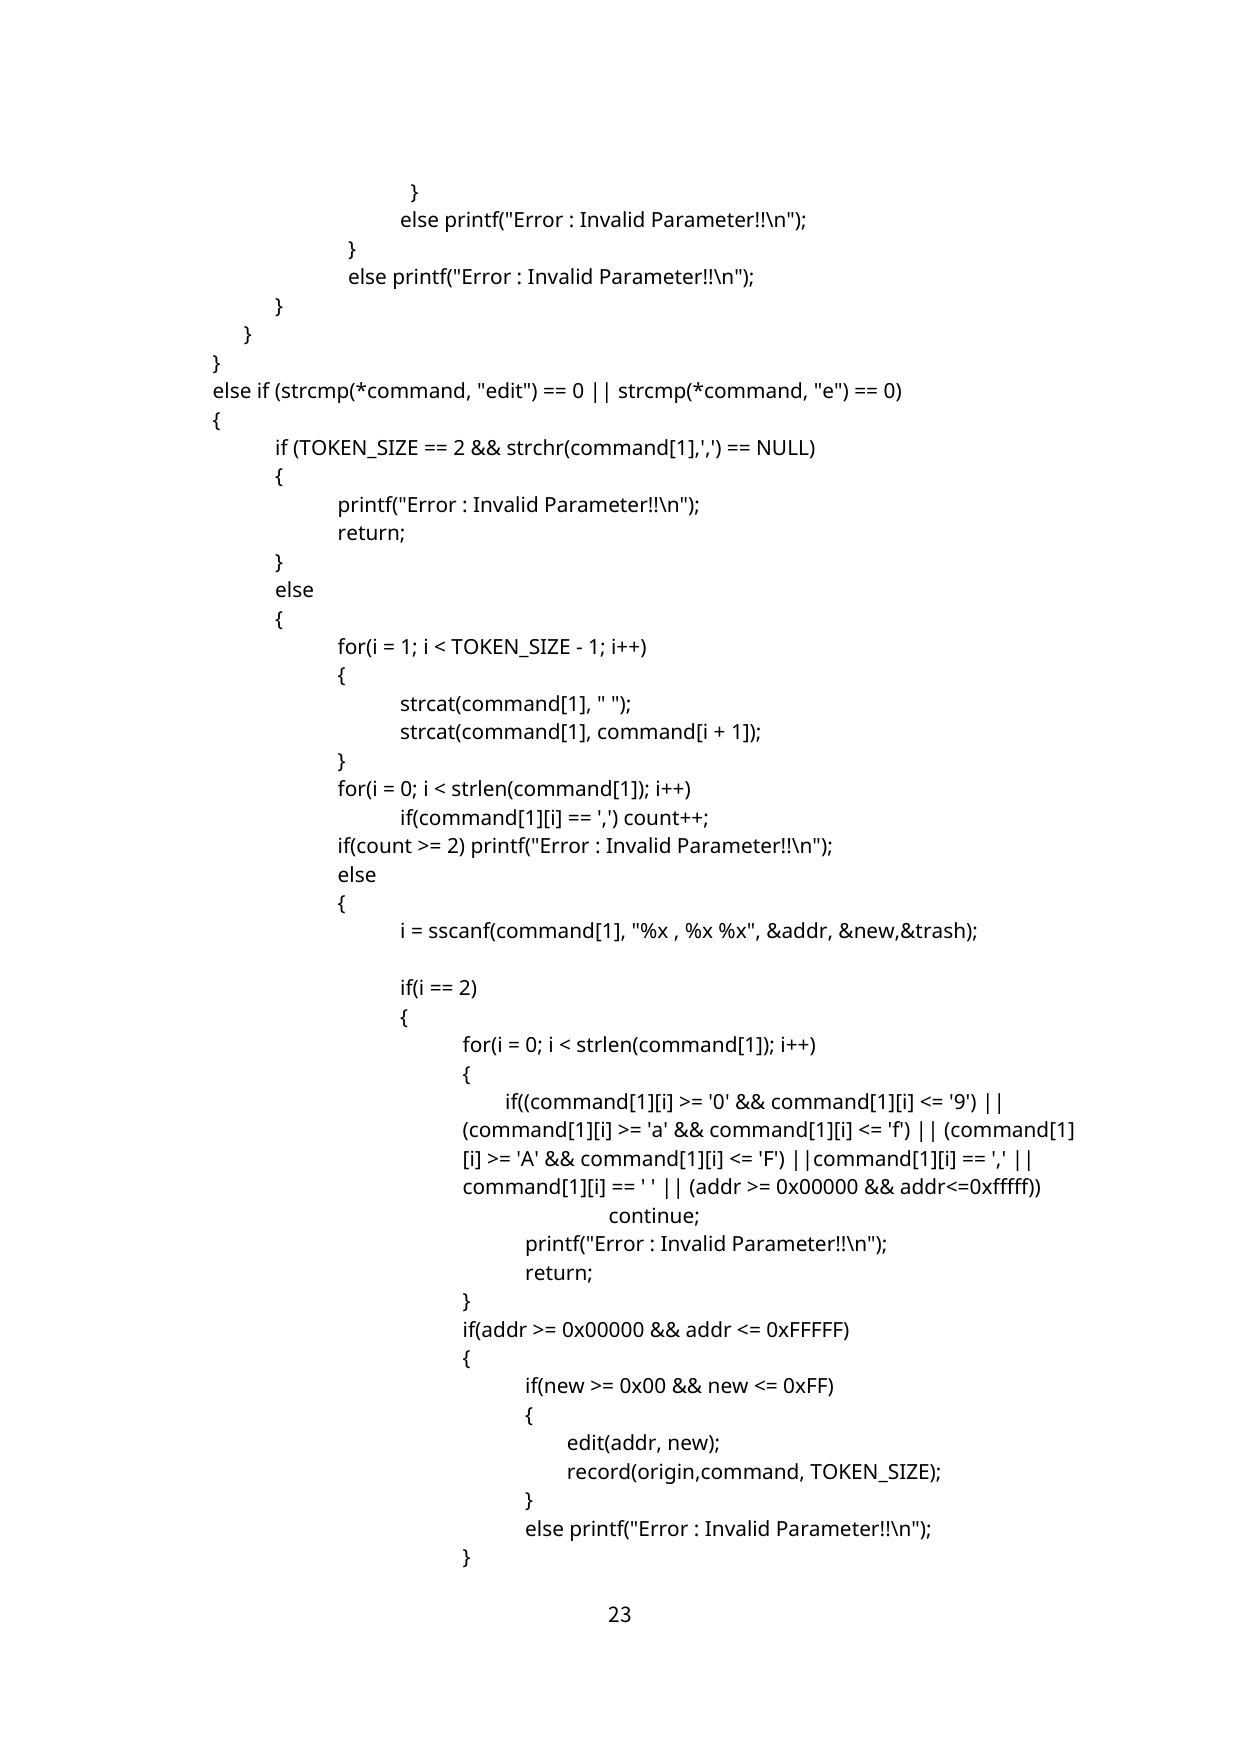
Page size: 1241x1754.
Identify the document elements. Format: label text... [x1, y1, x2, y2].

text { [400, 1002, 1090, 1030]
text else printf("Error : Invalid Parameter!!\n"); [285, 206, 1090, 234]
text for(i = 0; i < strlen(command[1]); i++) [462, 1030, 1090, 1059]
text if(new >= 0x00 && new <= 0xFF) [525, 1372, 1090, 1400]
text } [150, 291, 1090, 319]
text if(count >= 2) printf("Error : Invalid Parameter!!\n"); [337, 831, 1090, 860]
text } [296, 177, 1090, 206]
text for(i = 1; i < TOKEN_SIZE - 1; i++) [337, 632, 1090, 661]
text strcat(command[1], " "); [400, 689, 1090, 717]
text return; [525, 1258, 1090, 1286]
text { [525, 1400, 1090, 1428]
text return; [337, 518, 1090, 547]
text if (TOKEN_SIZE == 2 && strchr(command[1],',') == NULL) [275, 433, 1090, 462]
text if(addr >= 0x00000 && addr <= 0xFFFFF) [462, 1315, 1090, 1343]
text if(command[1][i] == ',') count++; [337, 803, 1090, 831]
text } [212, 348, 1090, 376]
text else if (strcmp(*command, "edit") == 0 || strcmp(*command, "e") == 0) [212, 376, 1090, 405]
text else [275, 575, 1090, 604]
text printf("Error : Invalid Parameter!!\n"); [525, 1229, 1090, 1258]
text else printf("Error : Invalid Parameter!!\n"); [525, 1514, 1090, 1542]
text } [462, 1286, 1090, 1315]
text if((command[1][i] >= '0' && command[1][i] <= '9') || (command[1][i] >= 'a' && command[1][i] <= 'f') || (command[1][i] >= 'A' && command[1][i] <= 'F') ||command[1][i] == ',' || command[1][i] == ' ' || (addr >= 0x00000 && addr<=0xfffff)) [462, 1087, 1090, 1201]
text else [337, 860, 1090, 888]
text strcat(command[1], command[i + 1]); [400, 717, 1090, 746]
text printf("Error : Invalid Parameter!!\n"); [337, 490, 1090, 518]
text } [337, 746, 1090, 774]
text { [275, 462, 1090, 490]
text i = sscanf(command[1], "%x , %x %x", &addr, &new,&trash); [400, 917, 1090, 945]
text { [212, 405, 1090, 433]
text record(origin,command, TOKEN_SIZE); [567, 1457, 1090, 1485]
text } [275, 547, 1090, 575]
text for(i = 0; i < strlen(command[1]); i++) [337, 774, 1090, 803]
text if(i == 2) [400, 973, 1090, 1002]
text } [150, 319, 1090, 348]
text { [462, 1343, 1090, 1372]
text { [337, 888, 1090, 917]
text else printf("Error : Invalid Parameter!!\n"); [202, 262, 1090, 291]
text } [462, 1542, 1090, 1571]
text } [525, 1485, 1090, 1514]
text edit(addr, new); [567, 1428, 1090, 1457]
text { [337, 661, 1090, 689]
text { [462, 1059, 1090, 1087]
text { [275, 604, 1090, 632]
text continue; [608, 1201, 1090, 1229]
text } [233, 234, 1090, 262]
